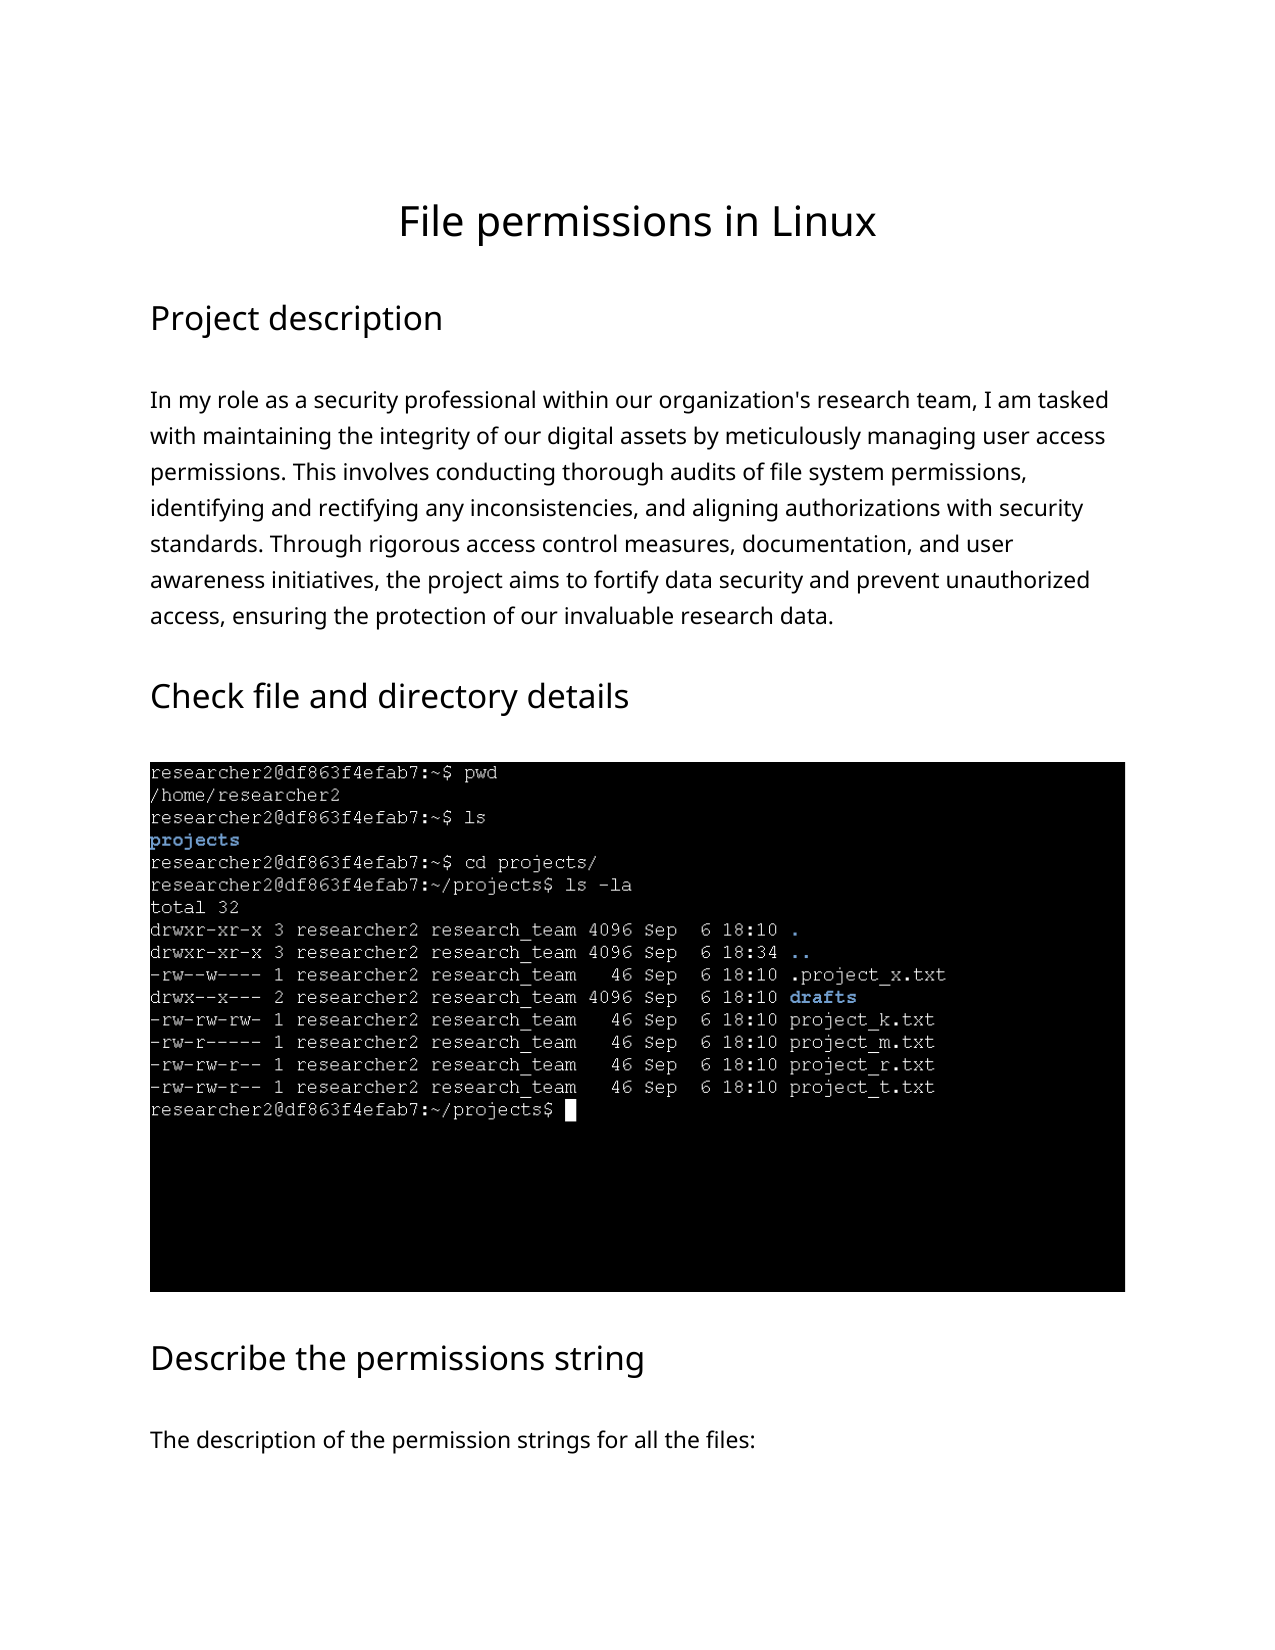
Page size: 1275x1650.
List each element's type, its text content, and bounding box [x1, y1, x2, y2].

subtitle The description of the permission strings for all the files: [150, 1424, 1125, 1456]
picture [150, 762, 1125, 1292]
subtitle Project description [150, 294, 1125, 340]
subtitle In my role as a security professional within our organization's research team, I am tasked with maintaining the integrity of our digital assets by meticulously managing user access permissions. This involves conducting thorough audits of file system permissions, identifying and rectifying any inconsistencies, and aligning authorizations with security standards. Through rigorous access control measures, documentation, and user awareness initiatives, the project aims to fortify data security and prevent unauthorized access, ensuring the protection of our invaluable research data. [150, 384, 1125, 631]
subtitle Check file and directory details [150, 673, 1125, 718]
subtitle File permissions in Linux [150, 192, 1125, 248]
subtitle Describe the permissions string [150, 1335, 1125, 1380]
